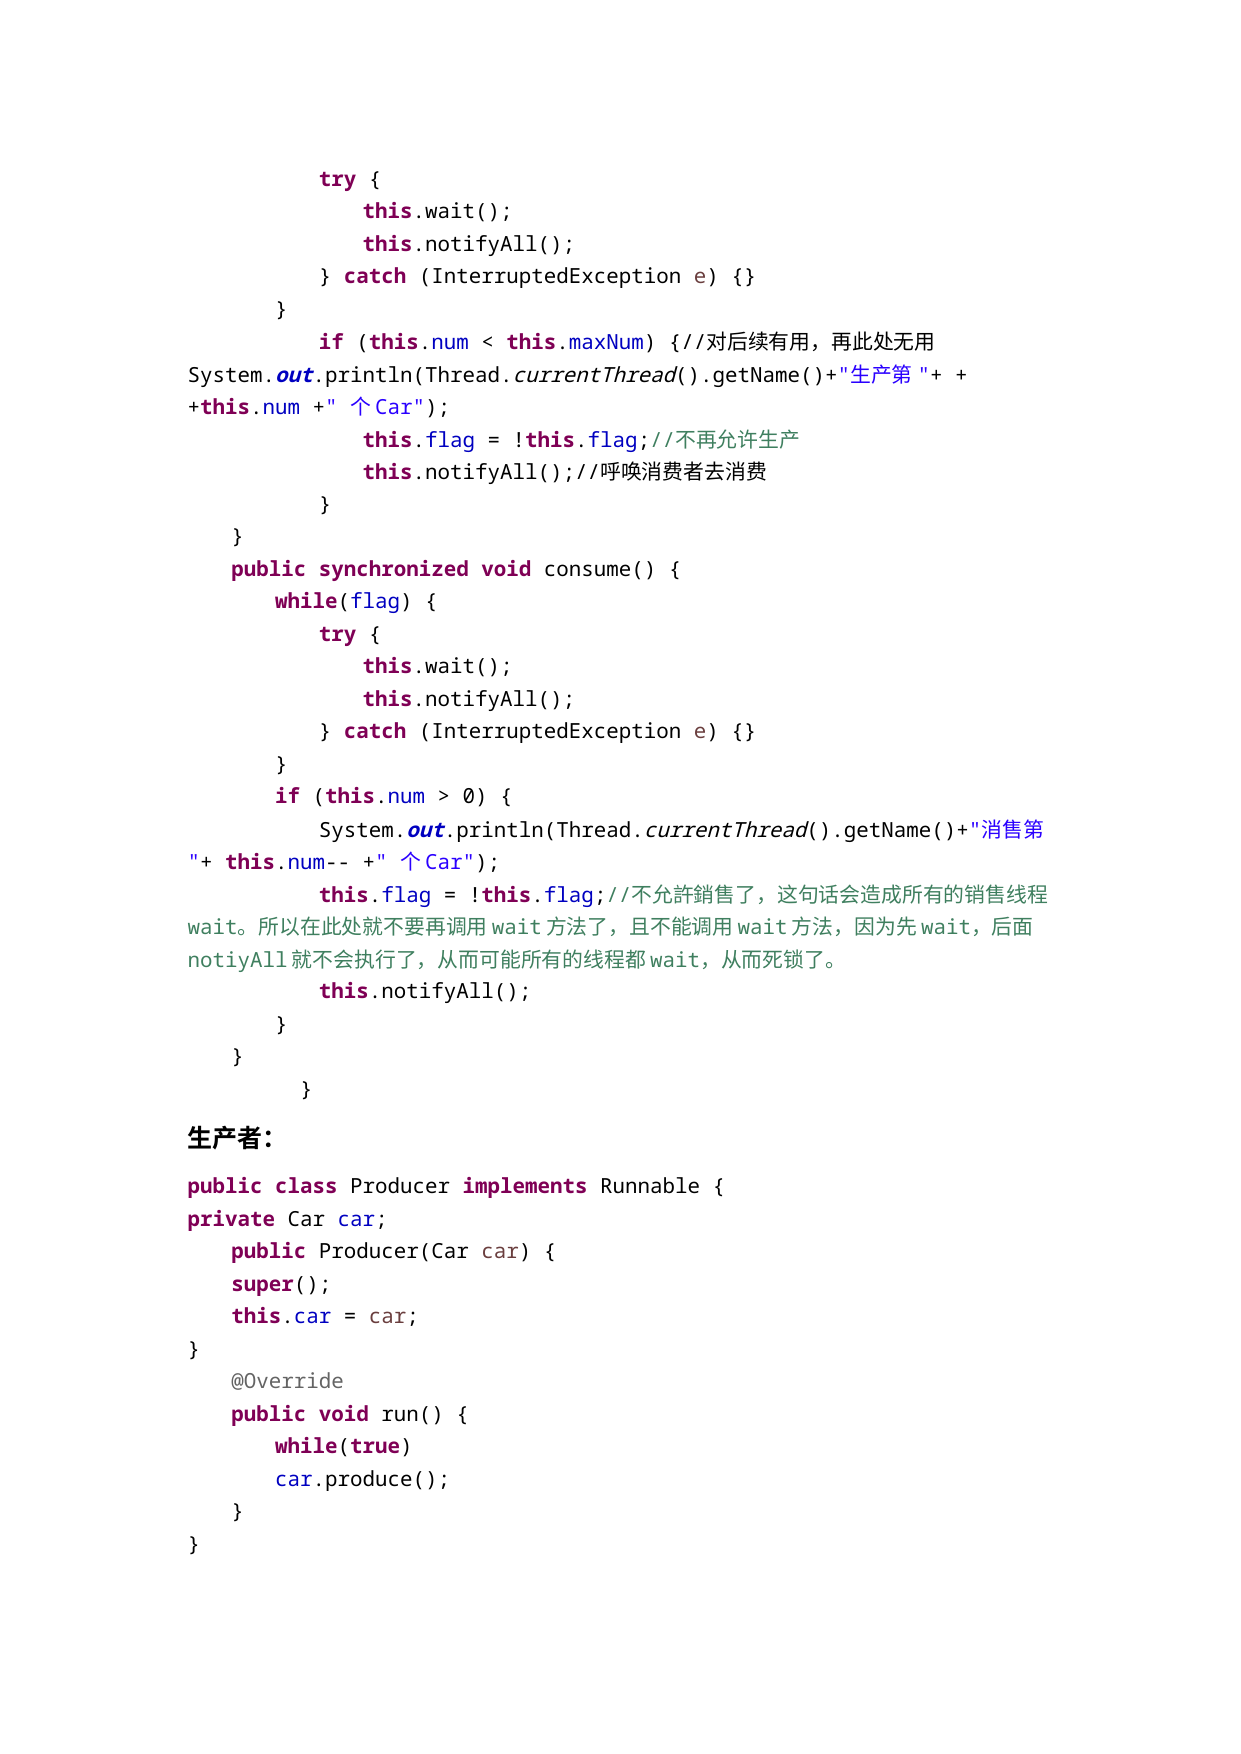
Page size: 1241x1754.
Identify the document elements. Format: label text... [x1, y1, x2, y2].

text this.notifyAll(); [187, 974, 1053, 1007]
text } [187, 1332, 1053, 1364]
text } catch (InterruptedException e) {} [187, 259, 1053, 292]
text if (this.num > 0) { [187, 779, 1053, 812]
text } [187, 1494, 1053, 1527]
text public synchronized void consume() { [187, 552, 1053, 584]
text } [187, 292, 1053, 324]
text this.car = car; [187, 1299, 1053, 1332]
text this.wait(); [187, 194, 1053, 227]
list } [300, 1072, 1053, 1104]
text public Producer(Car car) { [187, 1234, 1053, 1267]
text @Override [187, 1364, 1053, 1397]
text this.notifyAll(); [187, 682, 1053, 714]
text this.flag = !this.flag;//不再允许生产 [187, 422, 1053, 454]
text public void run() { [187, 1397, 1053, 1429]
text this.notifyAll();//呼唤消费者去消费 [187, 454, 1053, 487]
text while(true) [187, 1429, 1053, 1462]
text } [187, 519, 1053, 552]
text public class Producer implements Runnable { [187, 1169, 1053, 1202]
text try { [187, 162, 1053, 194]
text car.produce(); [187, 1462, 1053, 1494]
text } [187, 487, 1053, 519]
text private Car car; [187, 1202, 1053, 1234]
text } [187, 747, 1053, 779]
text } [187, 1527, 1053, 1559]
text System.out.println(Thread.currentThread().getName()+"消售第 "+ this.num-- +" 个Car"); [187, 812, 1053, 877]
text this.notifyAll(); [187, 227, 1053, 259]
text if (this.num < this.maxNum) {//对后续有用，再此处无用 [187, 324, 1053, 357]
text System.out.println(Thread.currentThread().getName()+"生产第 "+ ++this.num +" 个Car"); [187, 357, 1053, 422]
text } [187, 1039, 1053, 1072]
text this.wait(); [187, 649, 1053, 682]
text super(); [187, 1267, 1053, 1299]
text try { [187, 617, 1053, 649]
text } [187, 1007, 1053, 1039]
text this.flag = !this.flag;//不允許銷售了，这句话会造成所有的销售线程wait。所以在此处就不要再调用wait方法了，且不能调用wait方法，因为先wait，后面notiyAll就不会执行了，从而可能所有的线程都wait，从而死锁了。 [187, 877, 1053, 974]
text while(flag) { [187, 584, 1053, 617]
text } catch (InterruptedException e) {} [187, 714, 1053, 747]
text 生产者： [187, 1104, 1053, 1169]
